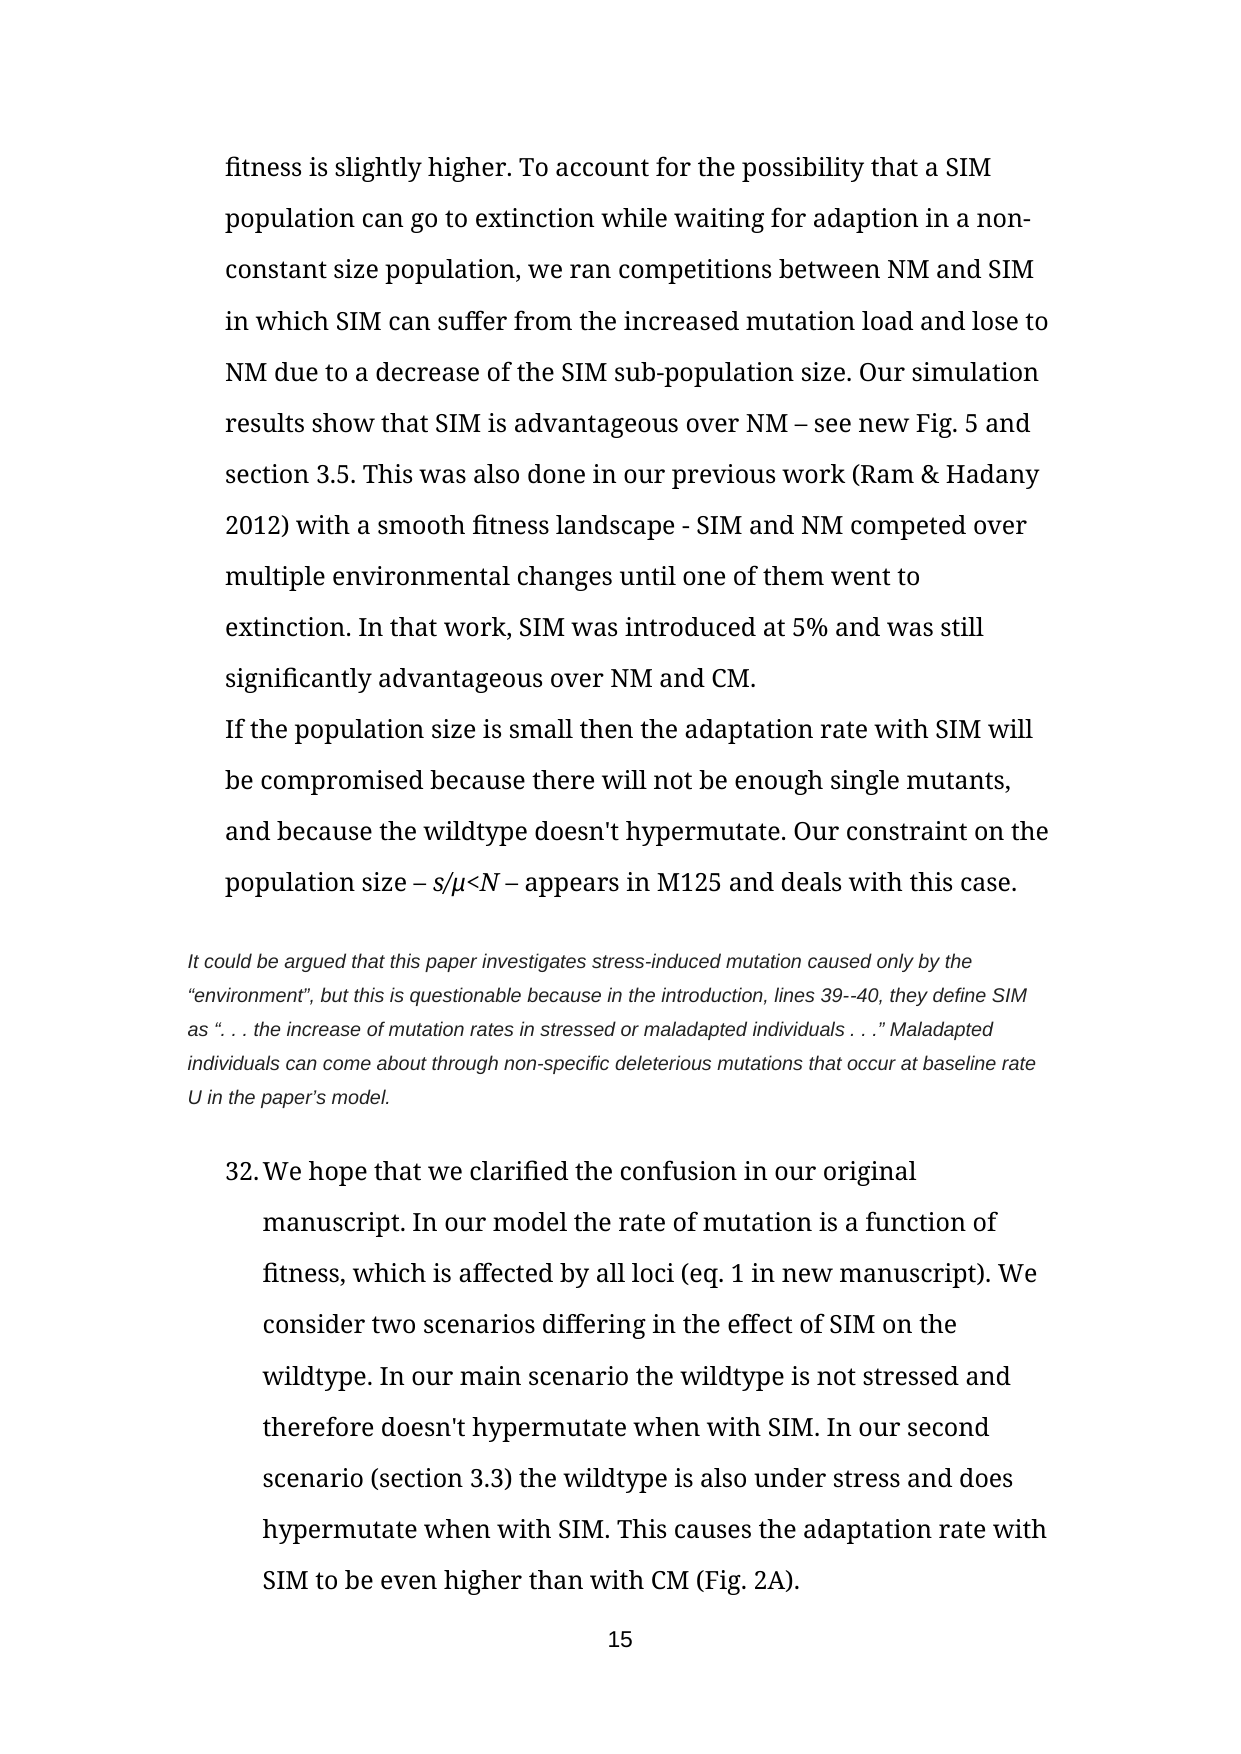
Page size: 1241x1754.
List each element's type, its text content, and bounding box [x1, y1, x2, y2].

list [187, 150, 1053, 694]
list We hope that we clarified the confusion in our original manuscript. In our model the rate of mutation is a function of fitness, which is affected by all loci (eq. 1 in new manuscript). We consider two scenarios differing in the effect of SIM on the wildtype. In our main scenario the wildtype is not stressed and therefore doesn't hypermutate when with SIM. In our second scenario (section 3.3) the wildtype is also under stress and does hypermutate when with SIM. This causes the adaptation rate with SIM to be even higher than with CM (Fig. 2A). [225, 1154, 1053, 1596]
text It could be argued that this paper investigates stress-induced mutation caused only by the “environment”, but this is questionable because in the introduction, lines 39-­‐40, they define SIM as “. . . the increase of mutation rates in stressed or maladapted individuals . . .” Maladapted individuals can come about through non-specific deleterious mutations that occur at baseline rate U in the paper’s model. [187, 950, 1053, 1109]
text If the population size is small then the adaptation rate with SIM will be compromised because there will not be enough single mutants, and because the wildtype doesn't hypermutate. Our constraint on the population size – s/µ<N – appears in M125 and deals with this case. [225, 711, 1053, 899]
